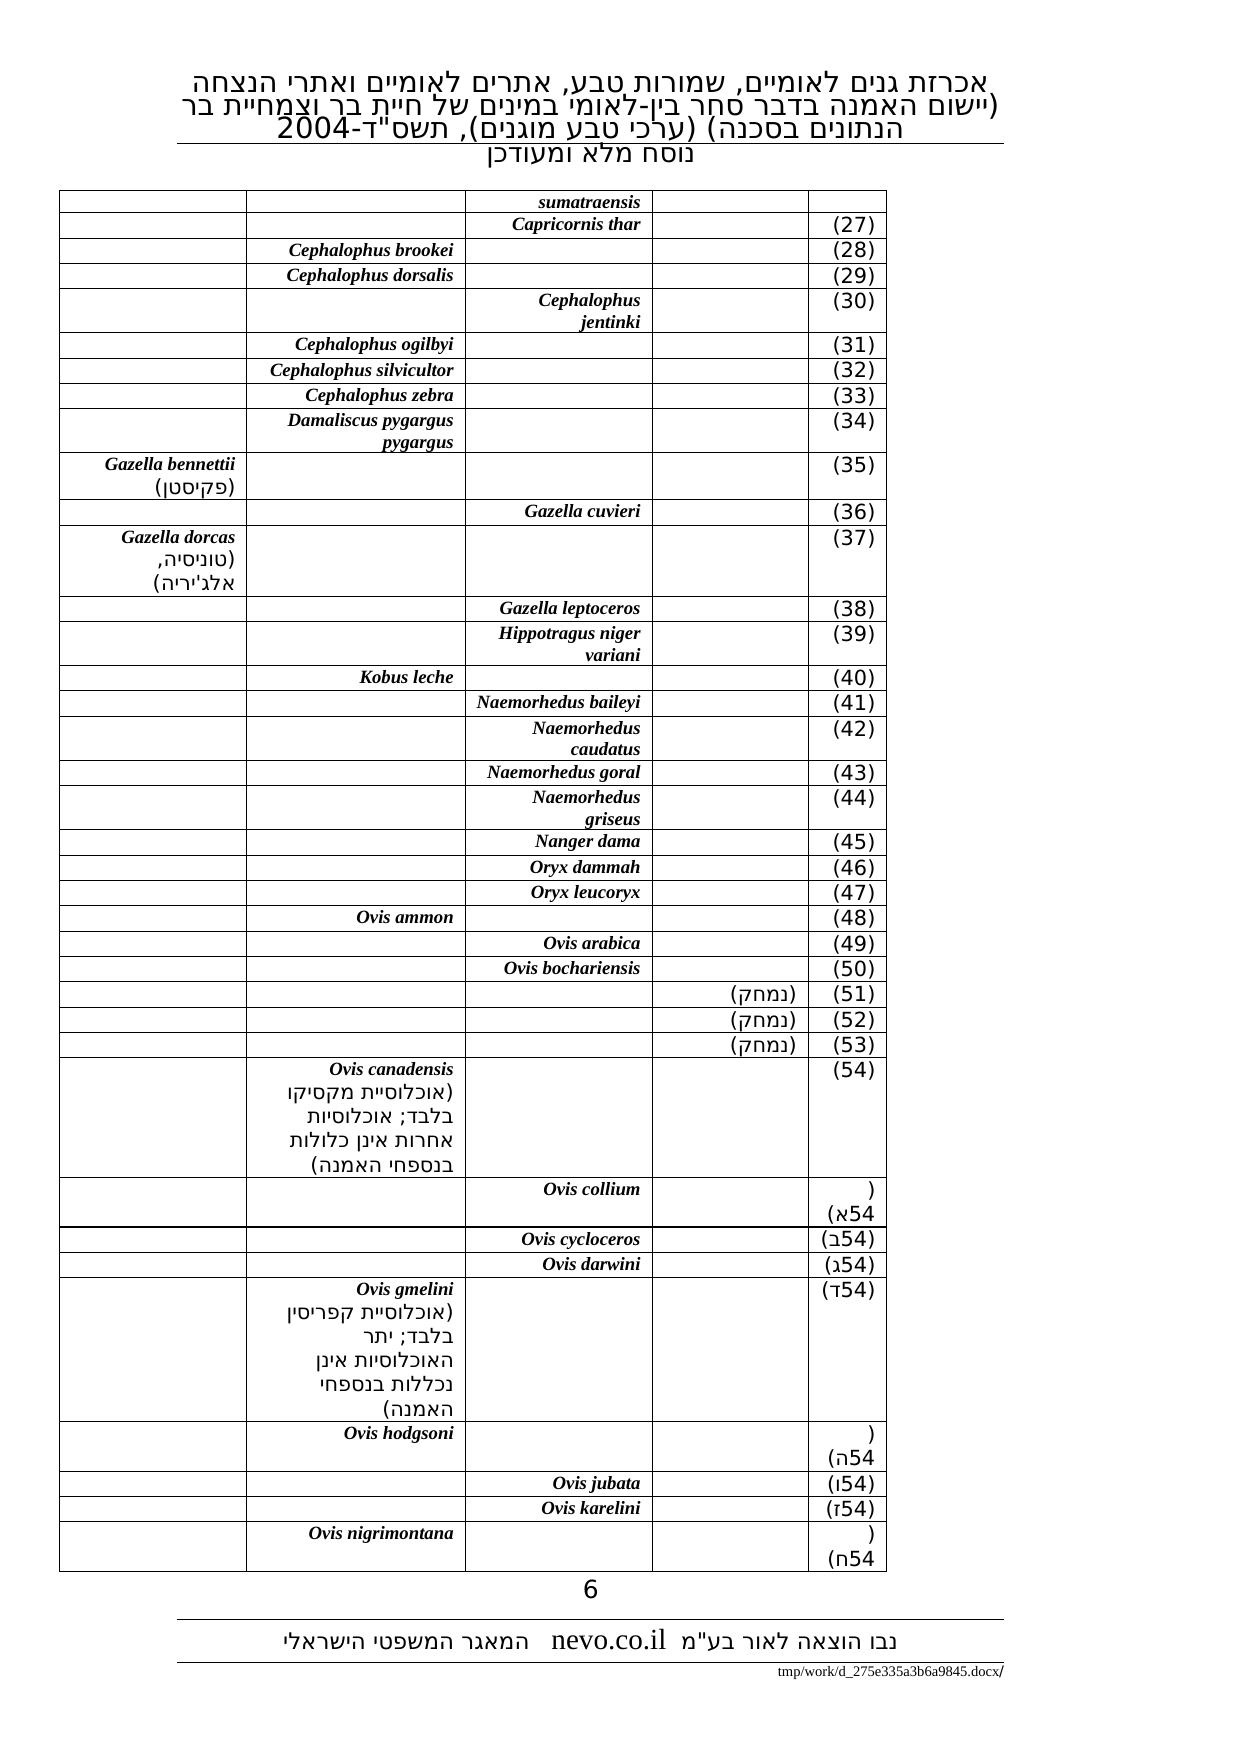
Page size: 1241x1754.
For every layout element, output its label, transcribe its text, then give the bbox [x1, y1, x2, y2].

table_cell [653, 622, 808, 665]
table_cell [247, 957, 465, 981]
table_cell [60, 409, 246, 452]
table_cell [466, 1058, 652, 1177]
table_cell (46) [809, 856, 886, 880]
table_cell Oryx leucoryx [466, 881, 652, 905]
table_cell (39) [809, 622, 886, 665]
table_cell Cephalophus brookei [247, 239, 465, 263]
table_cell (54ה) [809, 1422, 886, 1471]
table_cell [60, 856, 246, 880]
table_cell [247, 213, 465, 237]
table_cell [653, 691, 808, 716]
table_cell [60, 1058, 246, 1177]
table_cell [653, 906, 808, 931]
table_cell (30) [809, 289, 886, 332]
table_cell [247, 691, 465, 716]
table_cell Gazella dorcas (טוניסיה, אלג'יריה) [60, 526, 246, 596]
table_cell Ovis arabica [466, 932, 652, 956]
table_cell [466, 1522, 652, 1571]
table_cell [60, 384, 246, 408]
table_cell [247, 526, 465, 596]
table_cell (43) [809, 761, 886, 785]
table_cell Ovis hodgsoni [247, 1422, 465, 1471]
table_cell Ovis jubata [466, 1472, 652, 1496]
table_cell (54ו) [809, 1472, 886, 1496]
table_cell [247, 982, 465, 1007]
table_cell (49) [809, 932, 886, 956]
table_cell (33) [809, 384, 886, 408]
table_cell [653, 453, 808, 499]
table_cell [466, 906, 652, 931]
table_cell [653, 881, 808, 905]
table_cell Ovis collium [466, 1178, 652, 1226]
table_cell [653, 957, 808, 981]
table_cell [60, 761, 246, 785]
table_cell Gazella cuvieri [466, 500, 652, 524]
table_cell Kobus leche [247, 666, 465, 690]
table_cell Ovis canadensis (אוכלוסיית מקסיקו בלבד; אוכלוסיות אחרות אינן כלולות בנספחי האמנה) [247, 1058, 465, 1177]
table_cell [60, 786, 246, 829]
table_cell [466, 359, 652, 383]
table_cell [653, 289, 808, 332]
table_cell [247, 1497, 465, 1521]
table_cell Cephalophus zebra [247, 384, 465, 408]
table_cell Damaliscus pygargus pygargus [247, 409, 465, 452]
table_cell Capricornis thar [466, 213, 652, 237]
table_cell Ovis ammon [247, 906, 465, 931]
table_cell (נמחק) [653, 1008, 808, 1032]
table_cell [653, 1278, 808, 1421]
table_cell [247, 1472, 465, 1496]
table_cell Cephalophus silvicultor [247, 359, 465, 383]
table_cell [60, 239, 246, 263]
table_cell [466, 239, 652, 263]
table_cell [653, 717, 808, 760]
table_cell [653, 761, 808, 785]
table_cell Ovis gmelini (אוכלוסיית קפריסין בלבד; יתר האוכלוסיות אינן נכללות בנספחי האמנה) [247, 1278, 465, 1421]
table_cell [247, 622, 465, 665]
table_cell Ovis darwini [466, 1253, 652, 1277]
table_cell [60, 982, 246, 1007]
table_cell (35) [809, 453, 886, 499]
table_cell (40) [809, 666, 886, 690]
table_cell (54ג) [809, 1253, 886, 1277]
table_cell Oryx dammah [466, 856, 652, 880]
table_cell [653, 1228, 808, 1252]
table_cell (54ד) [809, 1278, 886, 1421]
table_cell (42) [809, 717, 886, 760]
table_cell [247, 1008, 465, 1032]
table_cell [60, 830, 246, 855]
table_cell [60, 289, 246, 332]
table_cell (52) [809, 1008, 886, 1032]
table_cell [60, 1033, 246, 1057]
table_cell [653, 1058, 808, 1177]
table_cell [247, 717, 465, 760]
table_cell (37) [809, 526, 886, 596]
table_cell (50) [809, 957, 886, 981]
table_cell [653, 213, 808, 237]
table_cell (36) [809, 500, 886, 524]
table_cell [60, 666, 246, 690]
table_cell Cephalophus dorsalis [247, 264, 465, 288]
table_cell [653, 526, 808, 596]
table_cell Naemorhedus baileyi [466, 691, 652, 716]
table_cell (נמחק) [653, 982, 808, 1007]
table_cell [60, 932, 246, 956]
table_cell (32) [809, 359, 886, 383]
table_cell (54) [809, 1058, 886, 1177]
table_cell [466, 1422, 652, 1471]
table_cell [653, 597, 808, 621]
table_cell [653, 191, 808, 212]
table_cell (26) [809, 191, 886, 212]
table_cell [247, 191, 465, 212]
table_cell [653, 1497, 808, 1521]
table_cell [466, 1278, 652, 1421]
table_cell Naemorhedus caudatus [466, 717, 652, 760]
table_cell [653, 1422, 808, 1471]
table_cell (45) [809, 830, 886, 855]
table_cell [247, 881, 465, 905]
table_cell [60, 957, 246, 981]
table_cell [60, 597, 246, 621]
table_cell (31) [809, 333, 886, 357]
table_cell [653, 1522, 808, 1571]
table_cell [247, 289, 465, 332]
table_cell [60, 500, 246, 524]
table_cell [60, 881, 246, 905]
table_cell [60, 691, 246, 716]
table_cell [653, 1253, 808, 1277]
table_cell [466, 982, 652, 1007]
table_cell [653, 384, 808, 408]
table_cell Nanger dama [466, 830, 652, 855]
table_cell [247, 786, 465, 829]
table_cell (38) [809, 597, 886, 621]
table_cell [653, 666, 808, 690]
table_cell Ovis karelini [466, 1497, 652, 1521]
table_cell Gazella bennettii (פקיסטן) [60, 453, 246, 499]
table_cell [60, 1278, 246, 1421]
table_cell [247, 761, 465, 785]
table_cell (54א) [809, 1178, 886, 1226]
table_cell [247, 597, 465, 621]
table_cell [247, 830, 465, 855]
table_cell (27) [809, 213, 886, 237]
table_cell [466, 333, 652, 357]
table_cell (41) [809, 691, 886, 716]
table_cell (34) [809, 409, 886, 452]
table_cell [60, 264, 246, 288]
table_cell [60, 359, 246, 383]
table_cell (44) [809, 786, 886, 829]
table_cell (53) [809, 1033, 886, 1057]
table_cell [60, 717, 246, 760]
table_cell [653, 500, 808, 524]
table_cell (47) [809, 881, 886, 905]
table_cell (נמחק) [653, 1033, 808, 1057]
table_cell [466, 409, 652, 452]
table_cell [653, 932, 808, 956]
table_cell Cephalophus ogilbyi [247, 333, 465, 357]
table_cell Naemorhedus goral [466, 761, 652, 785]
table_cell (28) [809, 239, 886, 263]
table_cell [60, 213, 246, 237]
table_cell [60, 906, 246, 931]
table_cell [247, 1253, 465, 1277]
table_cell (54ז) [809, 1497, 886, 1521]
table_cell [60, 1422, 246, 1471]
table_cell Ovis bochariensis [466, 957, 652, 981]
table_cell [466, 1008, 652, 1032]
table_cell [466, 384, 652, 408]
table_cell [466, 1033, 652, 1057]
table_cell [466, 191, 652, 212]
table_cell [60, 333, 246, 357]
table_cell [60, 1253, 246, 1277]
table_cell [247, 932, 465, 956]
table_cell Hippotragus variani [466, 622, 652, 665]
table_cell [247, 1178, 465, 1226]
table_cell [247, 1228, 465, 1252]
table_cell Gazella leptoceros [466, 597, 652, 621]
table_cell (51) [809, 982, 886, 1007]
table_cell [60, 1228, 246, 1252]
table_cell [466, 453, 652, 499]
table_cell [247, 453, 465, 499]
table_cell [653, 1472, 808, 1496]
table_cell [60, 1522, 246, 1571]
table_cell (54ח) [809, 1522, 886, 1571]
table_cell Cephalophus jentinki [466, 289, 652, 332]
table_cell (29) [809, 264, 886, 288]
table_cell [466, 526, 652, 596]
table_cell [653, 409, 808, 452]
table_cell [653, 239, 808, 263]
table_cell [653, 786, 808, 829]
table_cell [60, 1472, 246, 1496]
table_cell (54ב) [809, 1228, 886, 1252]
table_cell [247, 856, 465, 880]
table_cell [653, 264, 808, 288]
table_cell [653, 830, 808, 855]
table_cell [247, 1033, 465, 1057]
table_cell Ovis nigrimontana [247, 1522, 465, 1571]
table_cell [653, 333, 808, 357]
table_cell [60, 191, 246, 212]
table_cell [60, 1008, 246, 1032]
table_cell [60, 1497, 246, 1521]
table_cell [247, 500, 465, 524]
table_cell [60, 1178, 246, 1226]
table_cell Ovis cycloceros [466, 1228, 652, 1252]
table_cell Naemorhedus griseus [466, 786, 652, 829]
table_cell [60, 622, 246, 665]
table_cell [653, 359, 808, 383]
table_cell [466, 666, 652, 690]
table_cell [466, 264, 652, 288]
table_cell (48) [809, 906, 886, 931]
table_cell [653, 1178, 808, 1226]
table_cell [653, 856, 808, 880]
